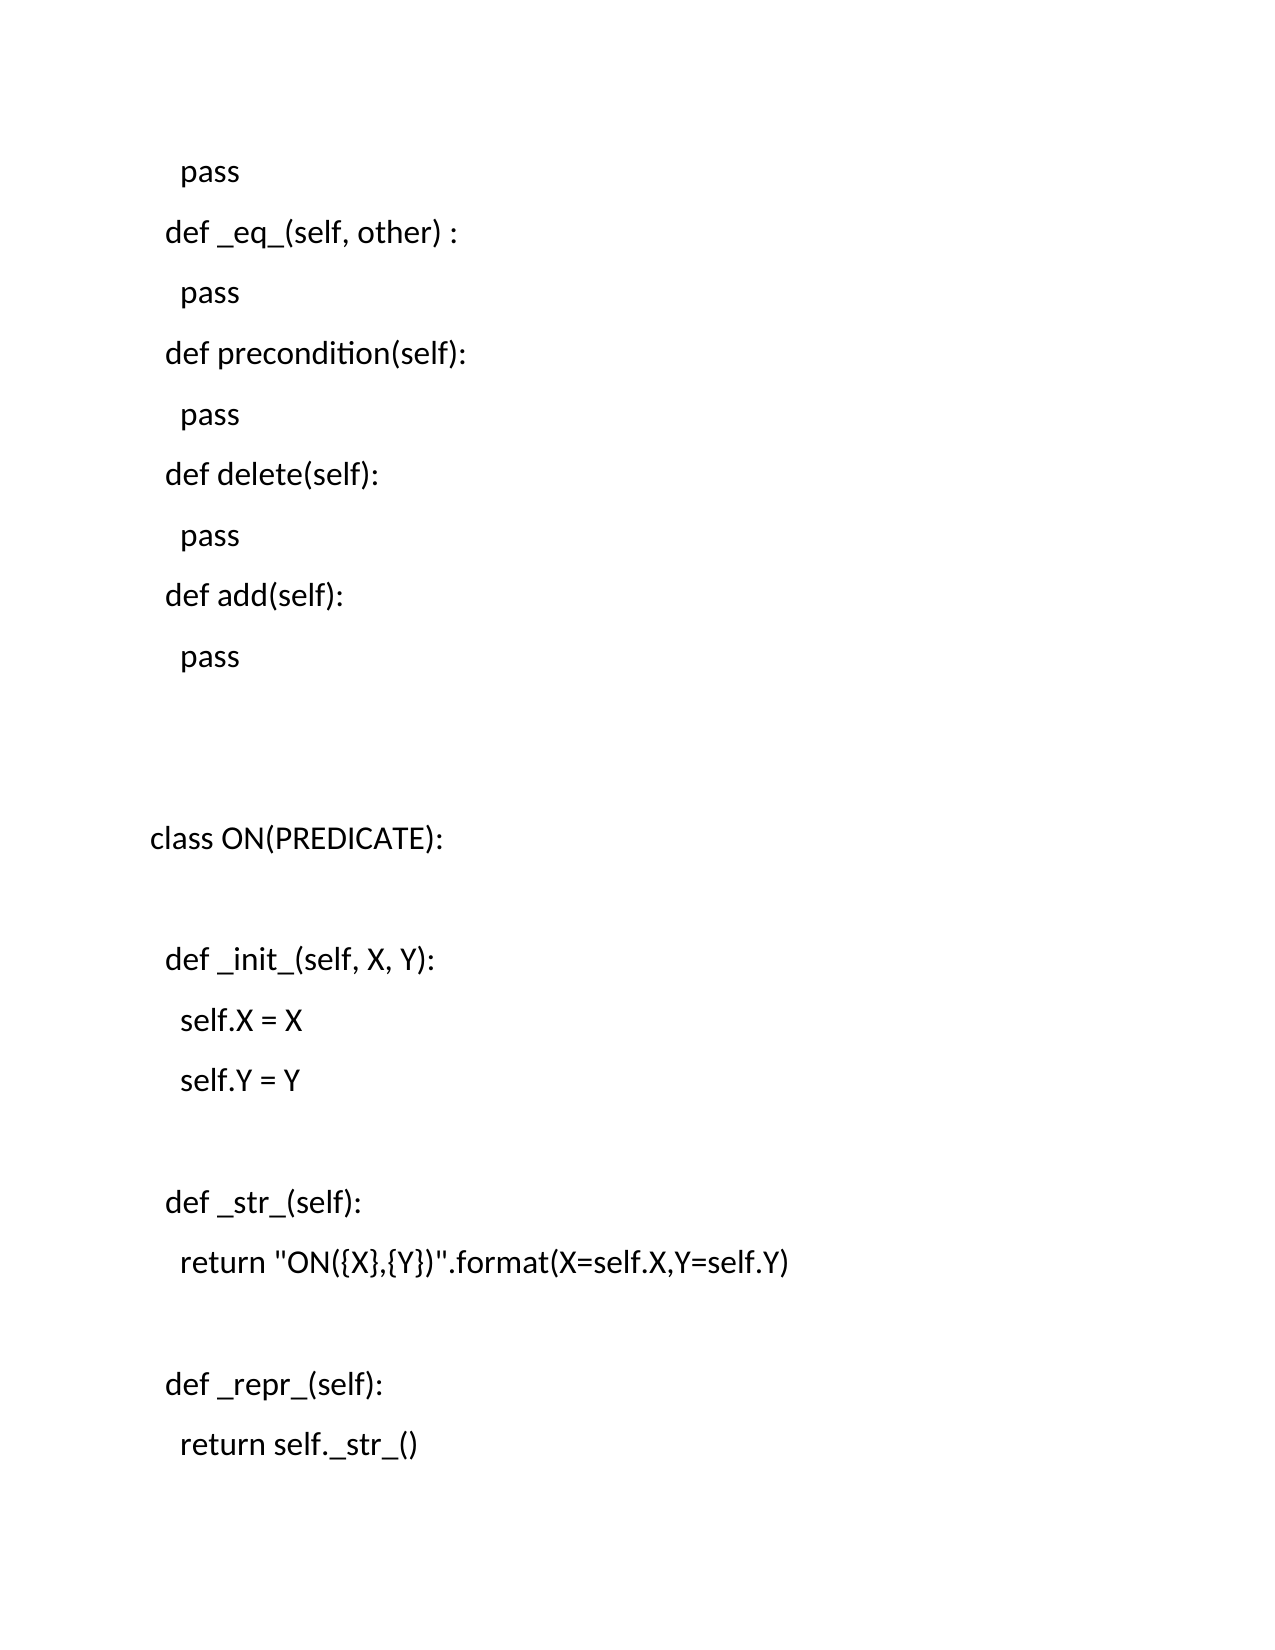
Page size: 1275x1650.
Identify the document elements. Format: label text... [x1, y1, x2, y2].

text return "ON({X},{Y})".format(X=self.X,Y=self.Y) [150, 1241, 1125, 1282]
text def _repr_(self): [150, 1362, 1125, 1403]
text def add(self): [150, 574, 1125, 615]
text pass [150, 271, 1125, 312]
text def _eq_(self, other) : [150, 211, 1125, 251]
text pass [150, 635, 1125, 676]
text def delete(self): [150, 453, 1125, 494]
text self.Y = Y [150, 1059, 1125, 1100]
text self.X = X [150, 999, 1125, 1039]
text def _str_(self): [150, 1181, 1125, 1221]
text def precondition(self): [150, 332, 1125, 373]
text def _init_(self, X, Y): [150, 938, 1125, 979]
text pass [150, 514, 1125, 554]
text class ON(PREDICATE): [150, 817, 1125, 858]
text pass [150, 150, 1125, 191]
text return self._str_() [150, 1423, 1125, 1464]
text pass [150, 392, 1125, 433]
